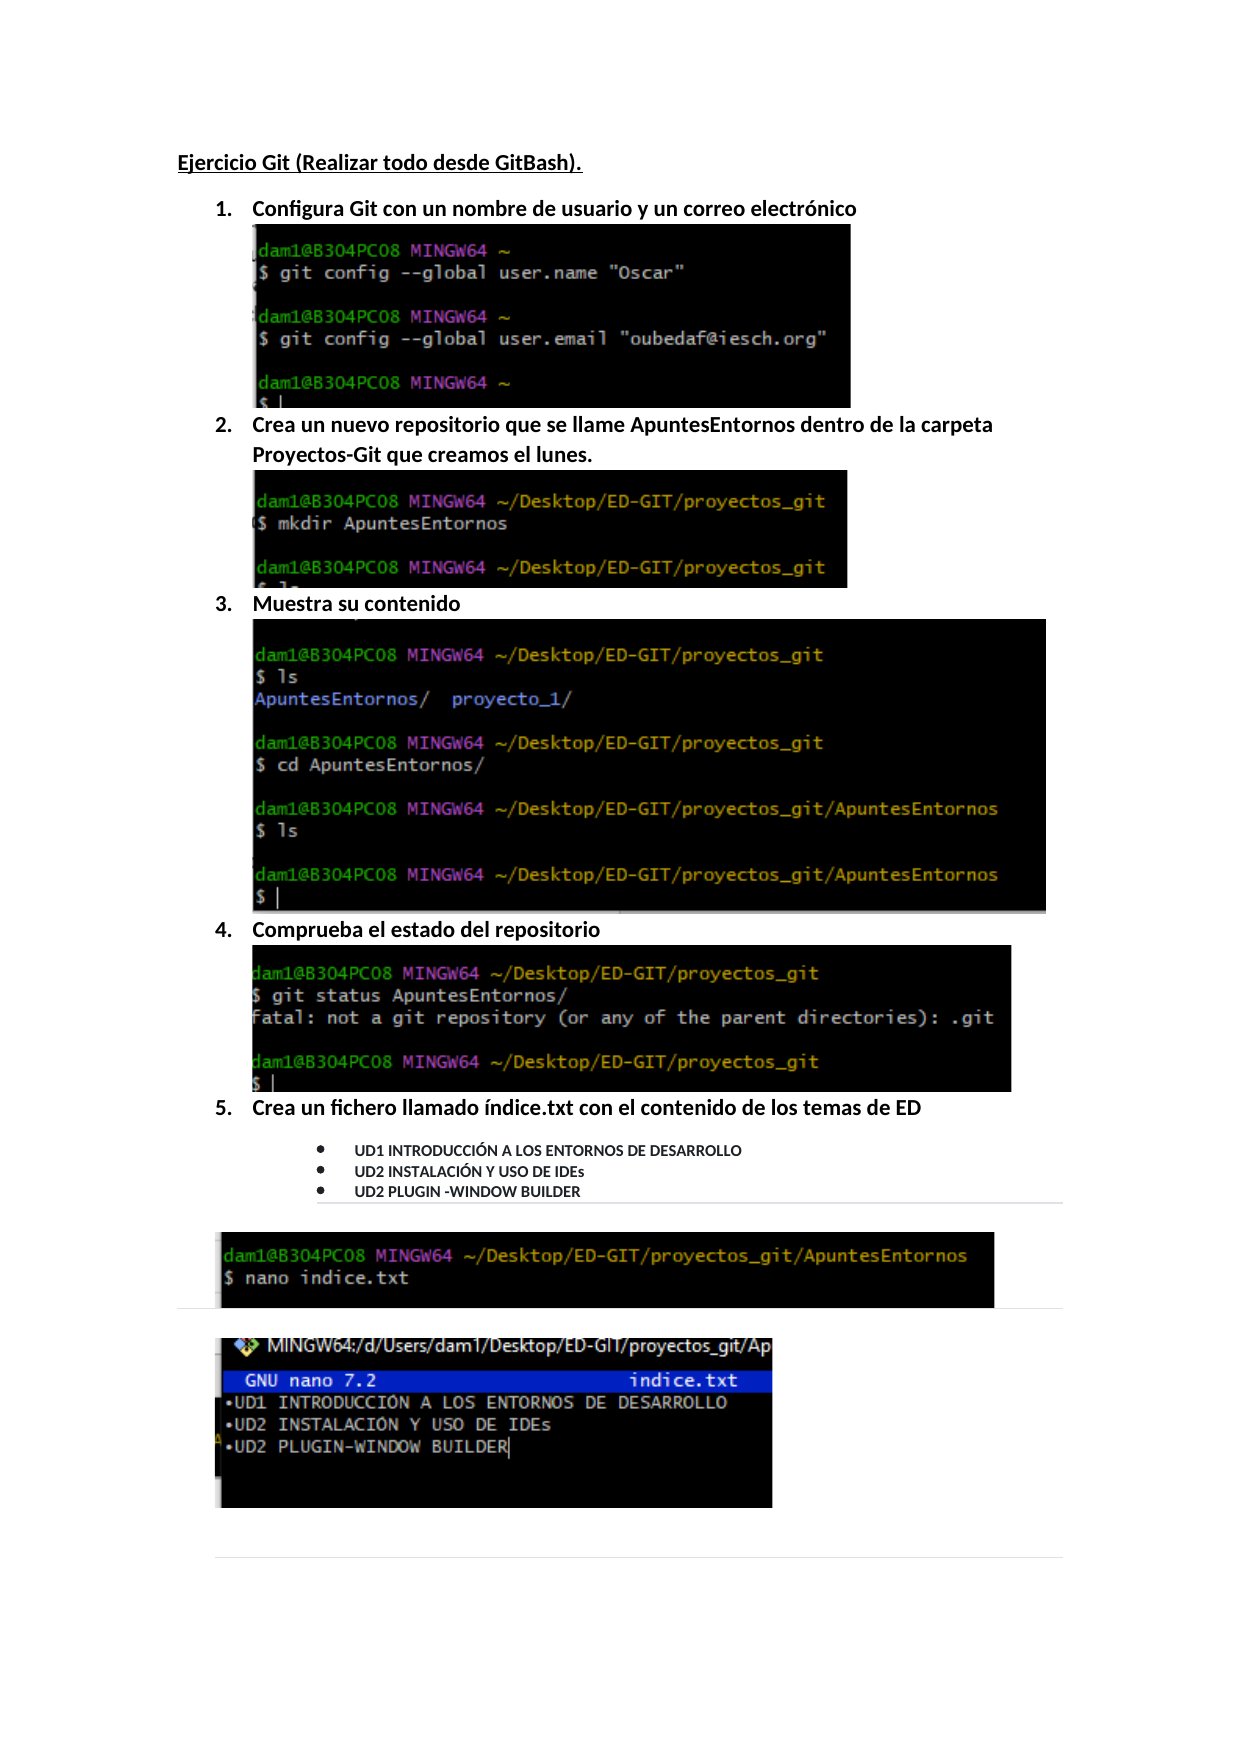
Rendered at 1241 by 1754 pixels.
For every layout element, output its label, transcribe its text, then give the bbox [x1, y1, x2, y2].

picture [252, 224, 851, 408]
picture [252, 470, 848, 588]
picture [214, 1232, 995, 1308]
text Ejercicio Git (Realizar todo desde GitBash). [177, 148, 1063, 176]
list UD2 INSTALACIÓN Y USO DE IDEs [317, 1161, 1063, 1181]
picture [214, 1338, 773, 1508]
list Configura Git con un nombre de usuario y un correo electrónico [215, 194, 1063, 222]
list Crea un fichero llamado índice.txt con el contenido de los temas de ED [215, 1093, 1063, 1121]
list UD1 INTRODUCCIÓN A LOS ENTORNOS DE DESARROLLO [317, 1140, 1063, 1161]
list Comprueba el estado del repositorio [215, 916, 1063, 944]
picture [252, 619, 1046, 914]
picture [252, 945, 1012, 1092]
list Muestra su contenido [215, 589, 1063, 617]
list UD2 PLUGIN -WINDOW BUILDER [317, 1181, 1063, 1202]
list Crea un nuevo repositorio que se llame ApuntesEntornos dentro de la carpeta Proyectos-Git que creamos el lunes. [215, 410, 1063, 468]
